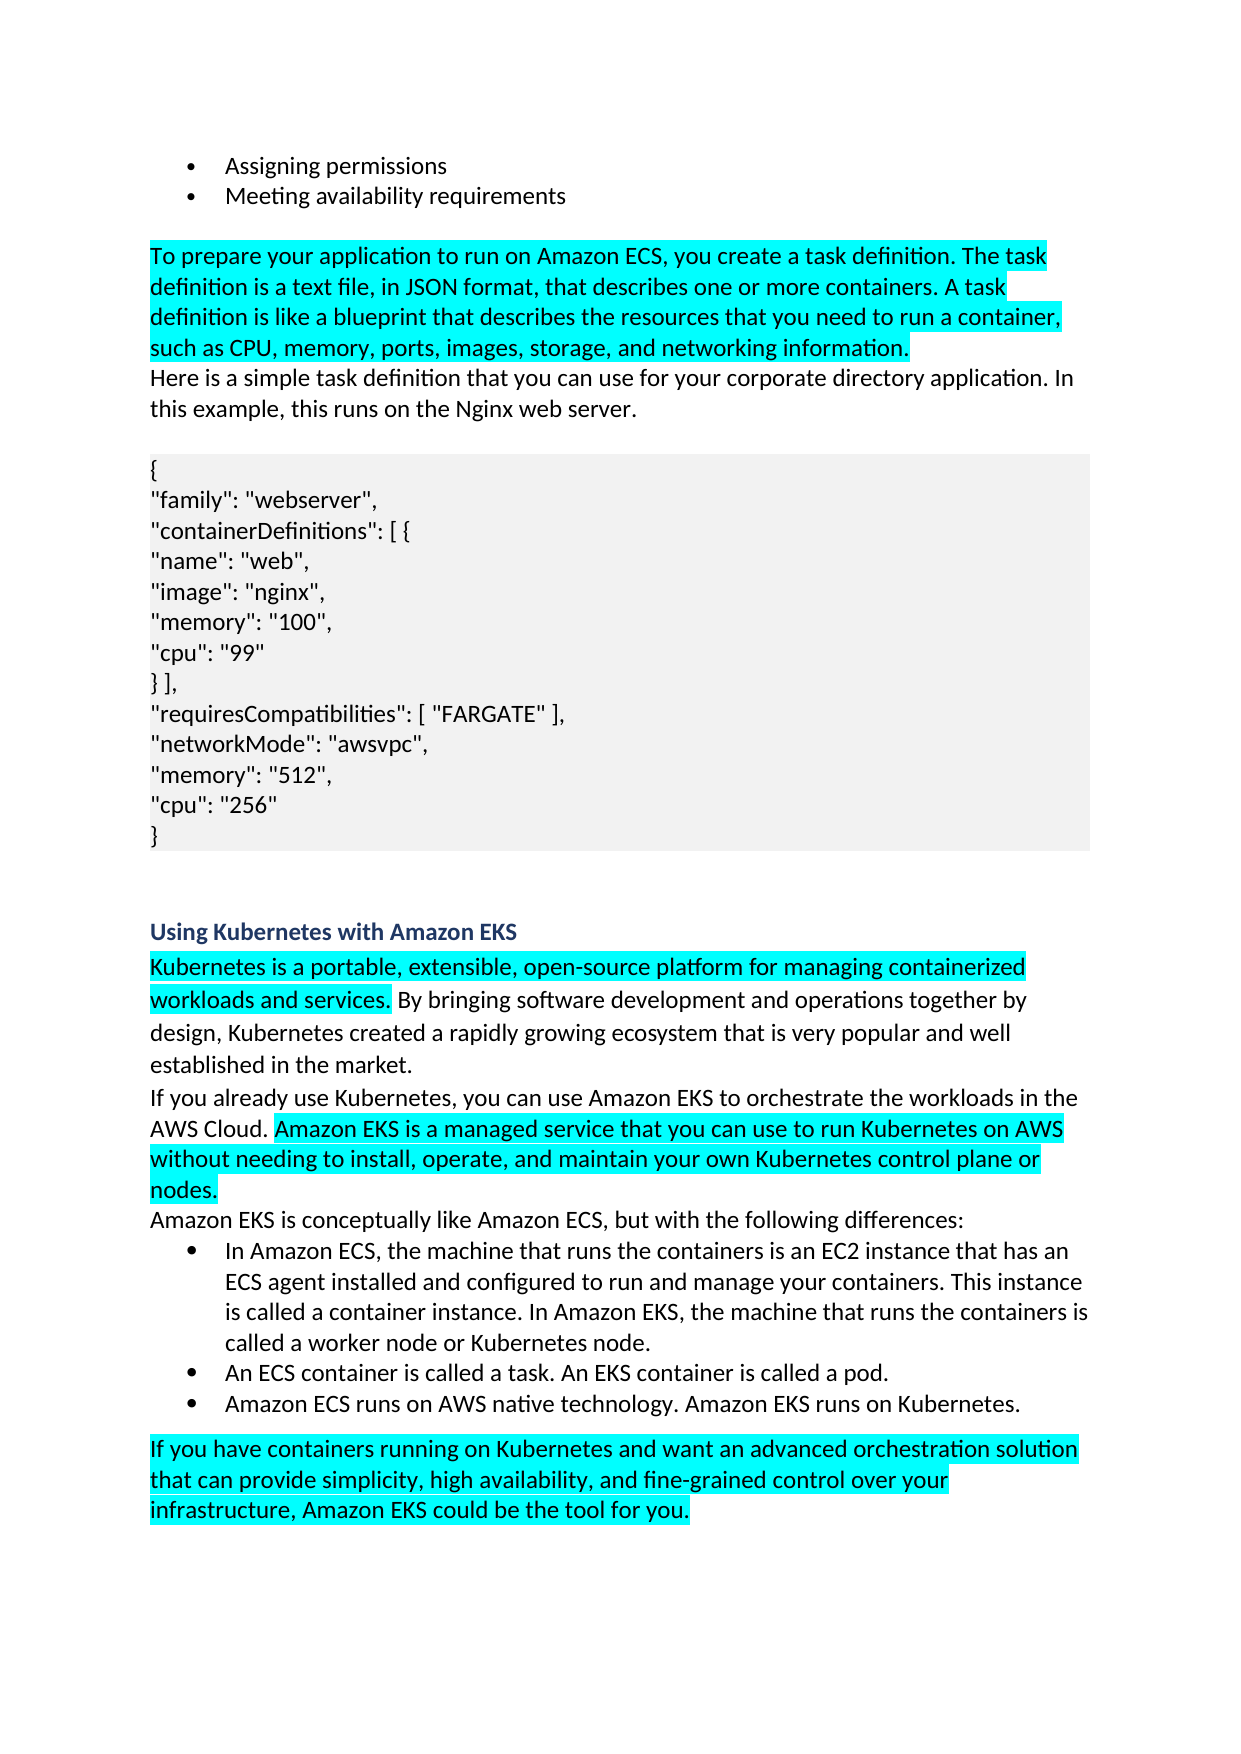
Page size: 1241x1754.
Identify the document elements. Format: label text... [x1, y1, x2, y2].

text "cpu": "256" [150, 789, 1090, 820]
text "containerDefinitions": [ { [150, 515, 1090, 545]
text If you have containers running on Kubernetes and want an advanced orchestration solution that can provide simplicity, high availability, and fine-grained control over your infrastructure, Amazon EKS could be the tool for you. [150, 1433, 1090, 1525]
list In Amazon ECS, the machine that runs the containers is an EC2 instance that has an ECS agent installed and configured to run and manage your containers. This instance is called a container instance. In Amazon EKS, the machine that runs the containers is called a worker node or Kubernetes node. [187, 1235, 1090, 1357]
text "family": "webserver", [150, 484, 1090, 515]
text "requiresCompatibilities": [ "FARGATE" ], [150, 698, 1090, 728]
text "cpu": "99" [150, 637, 1090, 667]
list Meeting availability requirements [187, 181, 1090, 211]
list Amazon ECS runs on AWS native technology. Amazon EKS runs on Kubernetes. [187, 1388, 1090, 1418]
text If you already use Kubernetes, you can use Amazon EKS to orchestrate the workloads in the AWS Cloud. Amazon EKS is a managed service that you can use to run Kubernetes on AWS without needing to install, operate, and maintain your own Kubernetes control plane or nodes. [150, 1082, 1090, 1204]
text "memory": "512", [150, 759, 1090, 789]
list An ECS container is called a task. An EKS container is called a pod. [187, 1357, 1090, 1388]
text } ], [150, 667, 1090, 698]
text To prepare your application to run on Amazon ECS, you create a task definition. The task definition is a text file, in JSON format, that describes one or more containers. A task definition is like a blueprint that describes the resources that you need to run a container, such as CPU, memory, ports, images, storage, and networking information. Here is a simple task definition that you can use for your corporate directory application. In this example, this runs on the Nginx web server. [150, 240, 1090, 423]
list Assigning permissions [187, 150, 1090, 181]
text "image": "nginx", [150, 576, 1090, 606]
text } [150, 820, 1090, 851]
text Kubernetes is a portable, extensible, open-source platform for managing containerized workloads and services. By bringing software development and operations together by design, Kubernetes created a rapidly growing ecosystem that is very popular and well established in the market. [150, 951, 1090, 1080]
text Amazon EKS is conceptually like Amazon ECS, but with the following differences: [150, 1204, 1090, 1235]
text "memory": "100", [150, 606, 1090, 637]
text "name": "web", [150, 545, 1090, 576]
subtitle Using Kubernetes with Amazon EKS [150, 916, 1090, 946]
text "networkMode": "awsvpc", [150, 728, 1090, 759]
text { [150, 454, 1090, 484]
